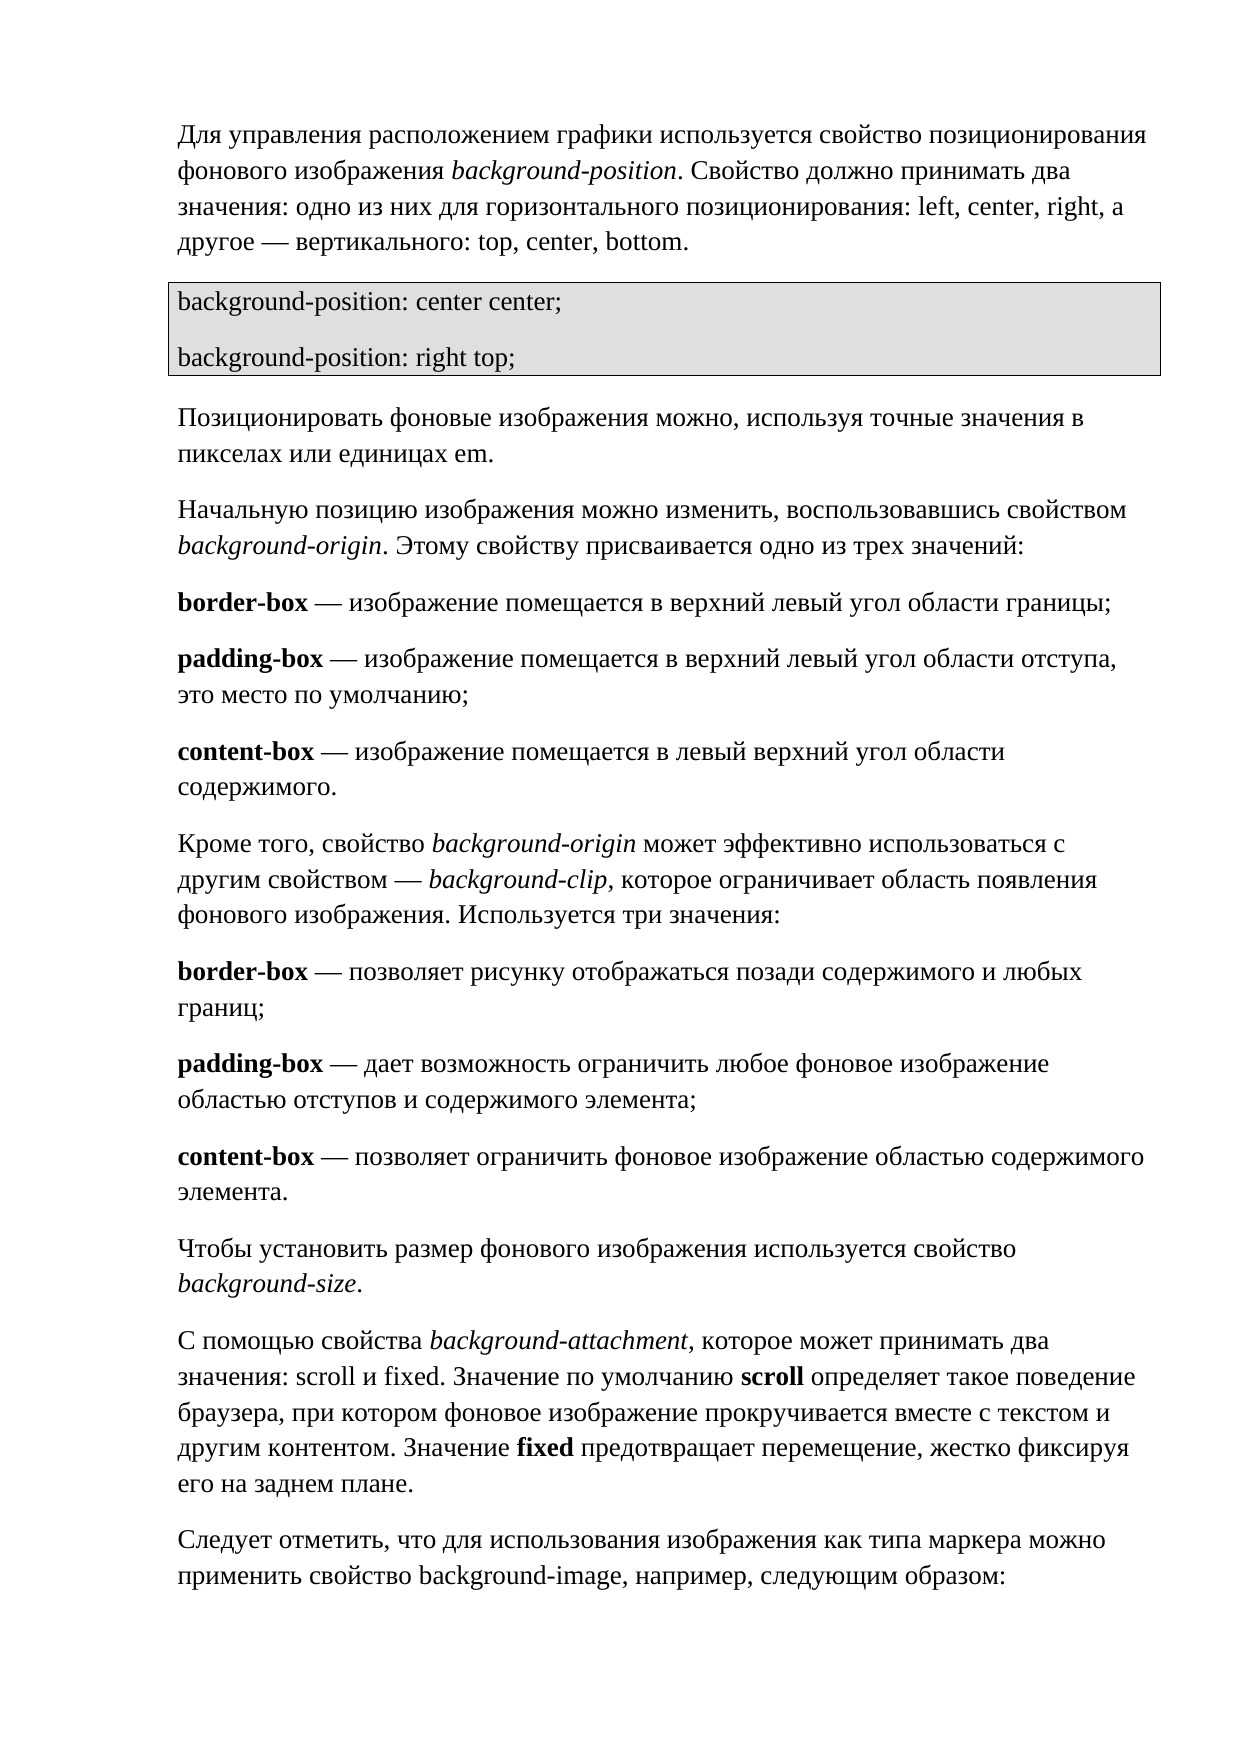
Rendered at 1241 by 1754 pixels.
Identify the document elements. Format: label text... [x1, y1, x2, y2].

text border-box — изображение помещается в верхний левый угол области границы; [177, 586, 1152, 617]
text Следует отметить, что для использования изображения как типа маркера можно применить свойство background-image, например, следующим образом: [177, 1524, 1152, 1591]
text С помощью свойства background-attachment, которое может принимать два значения: scroll и fixed. Значение по умолчанию scroll определяет такое поведение браузера, при котором фоновое изображение прокручивается вместе с текстом и другим контентом. Значение fixed предотвращает перемещение, жестко фиксируя его на заднем плане. [177, 1324, 1152, 1498]
text Начальную позицию изображения можно изменить, воспользовавшись свойством background-origin. Этому свойству присваивается одно из трех значений: [177, 493, 1152, 560]
text background-position: right top; [169, 338, 1160, 375]
text content-box — изображение помещается в левый верхний угол области содержимого. [177, 735, 1152, 802]
text content-box — позволяет ограничить фоновое изображение областью содержимого элемента. [177, 1139, 1152, 1206]
text Чтобы установить размер фонового изображения используется свойство background-size. [177, 1232, 1152, 1299]
text padding-box — изображение помещается в верхний левый угол области отступа, это место по умолчанию; [177, 642, 1152, 709]
text padding-box — дает возможность ограничить любое фоновое изображение областью отступов и содержимого элемента; [177, 1047, 1152, 1114]
text border-box — позволяет рисунку отображаться позади содержимого и любых границ; [177, 955, 1152, 1022]
text Позиционировать фоновые изображения можно, используя точные значения в пикселах или единицах em. [177, 401, 1152, 468]
text background-position: center center; [169, 283, 1160, 316]
text Для управления расположением графики используется свойство позиционирования фонового изображения background-position. Свойство должно принимать два значения: одно из них для горизонтального позиционирования: left, center, right, а другое — вертикального: top, center, bottom. [177, 118, 1152, 256]
text Кроме того, свойство background-origin может эффективно использоваться с другим свойством — background-clip, которое ограничивает область появления фонового изображения. Используется три значения: [177, 827, 1152, 929]
